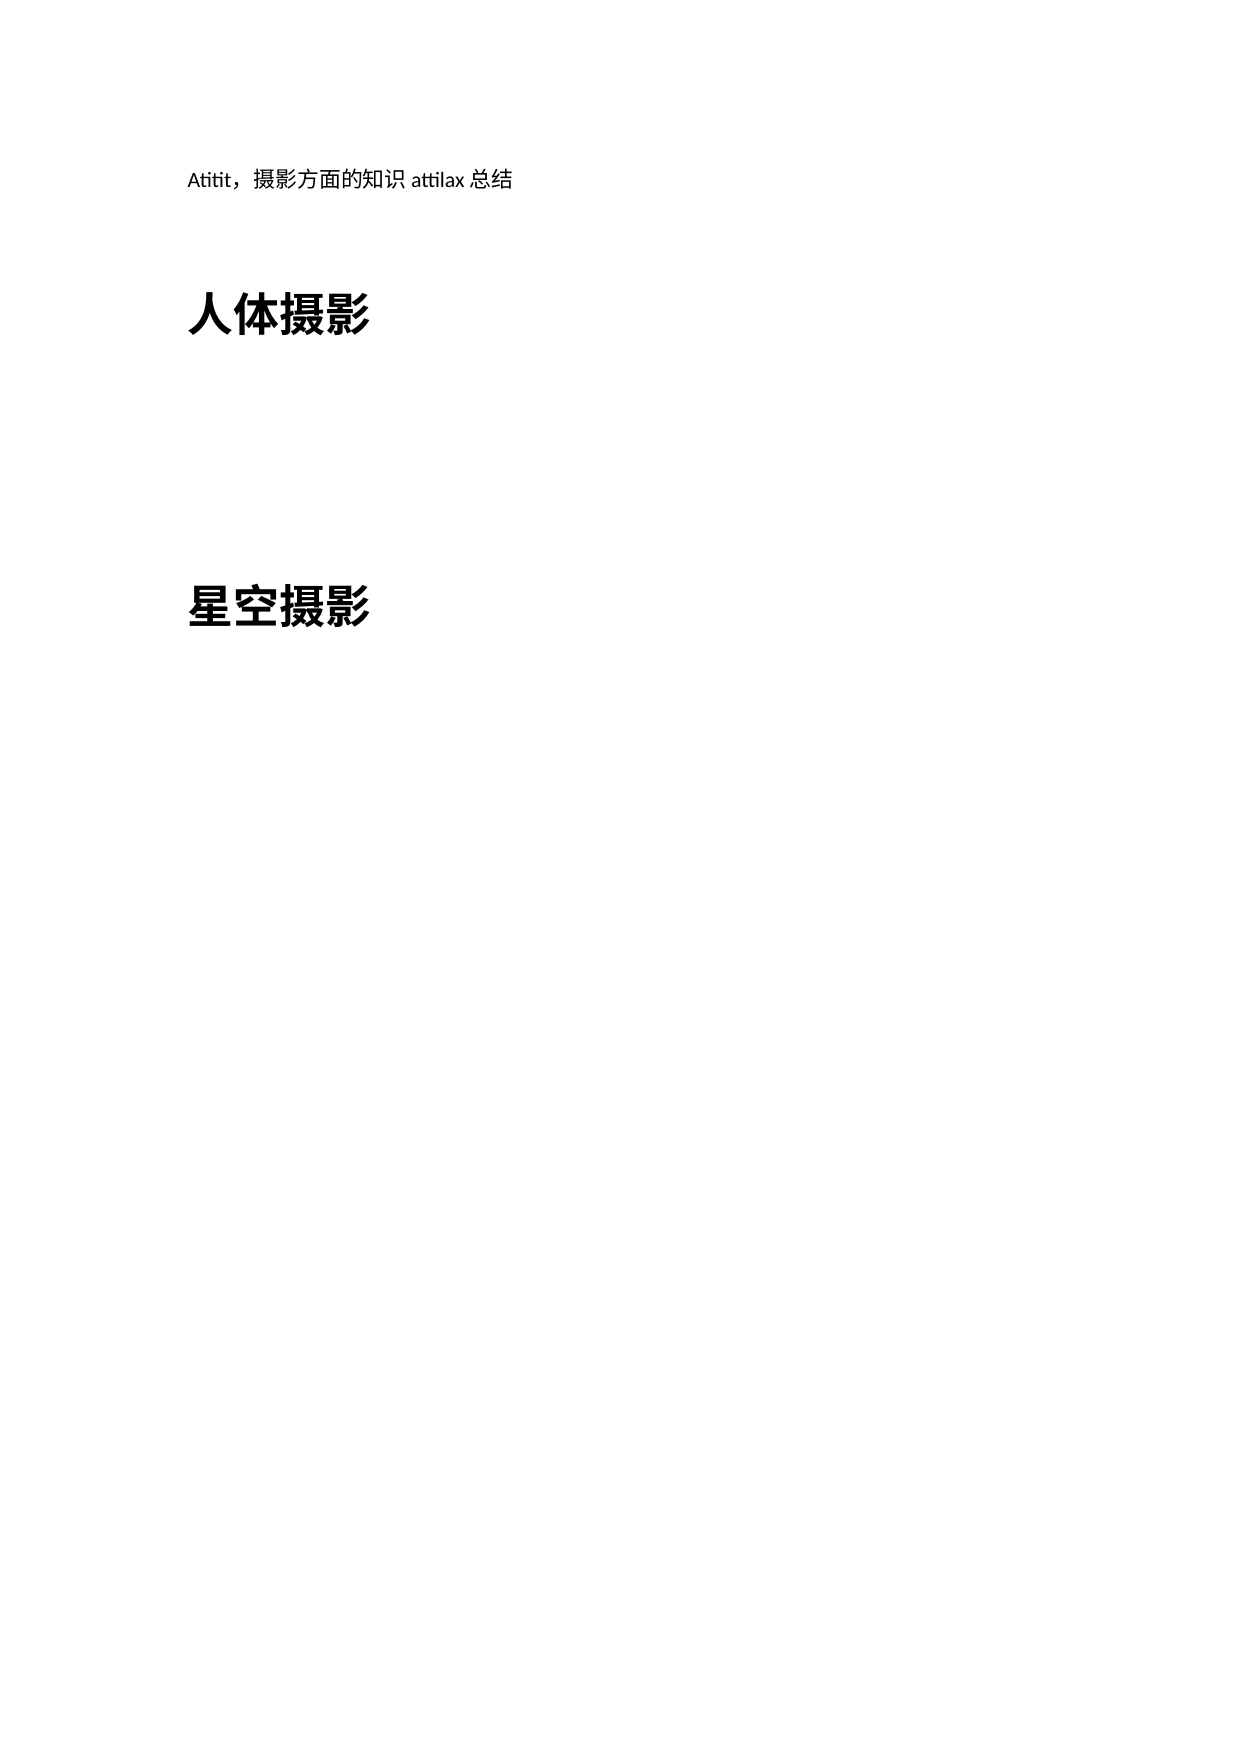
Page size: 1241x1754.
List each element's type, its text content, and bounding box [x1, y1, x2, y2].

subtitle 星空摄影 [187, 555, 1053, 652]
text Atitit，摄影方面的知识attilax总结 [187, 162, 1053, 194]
subtitle 人体摄影 [187, 262, 1053, 360]
